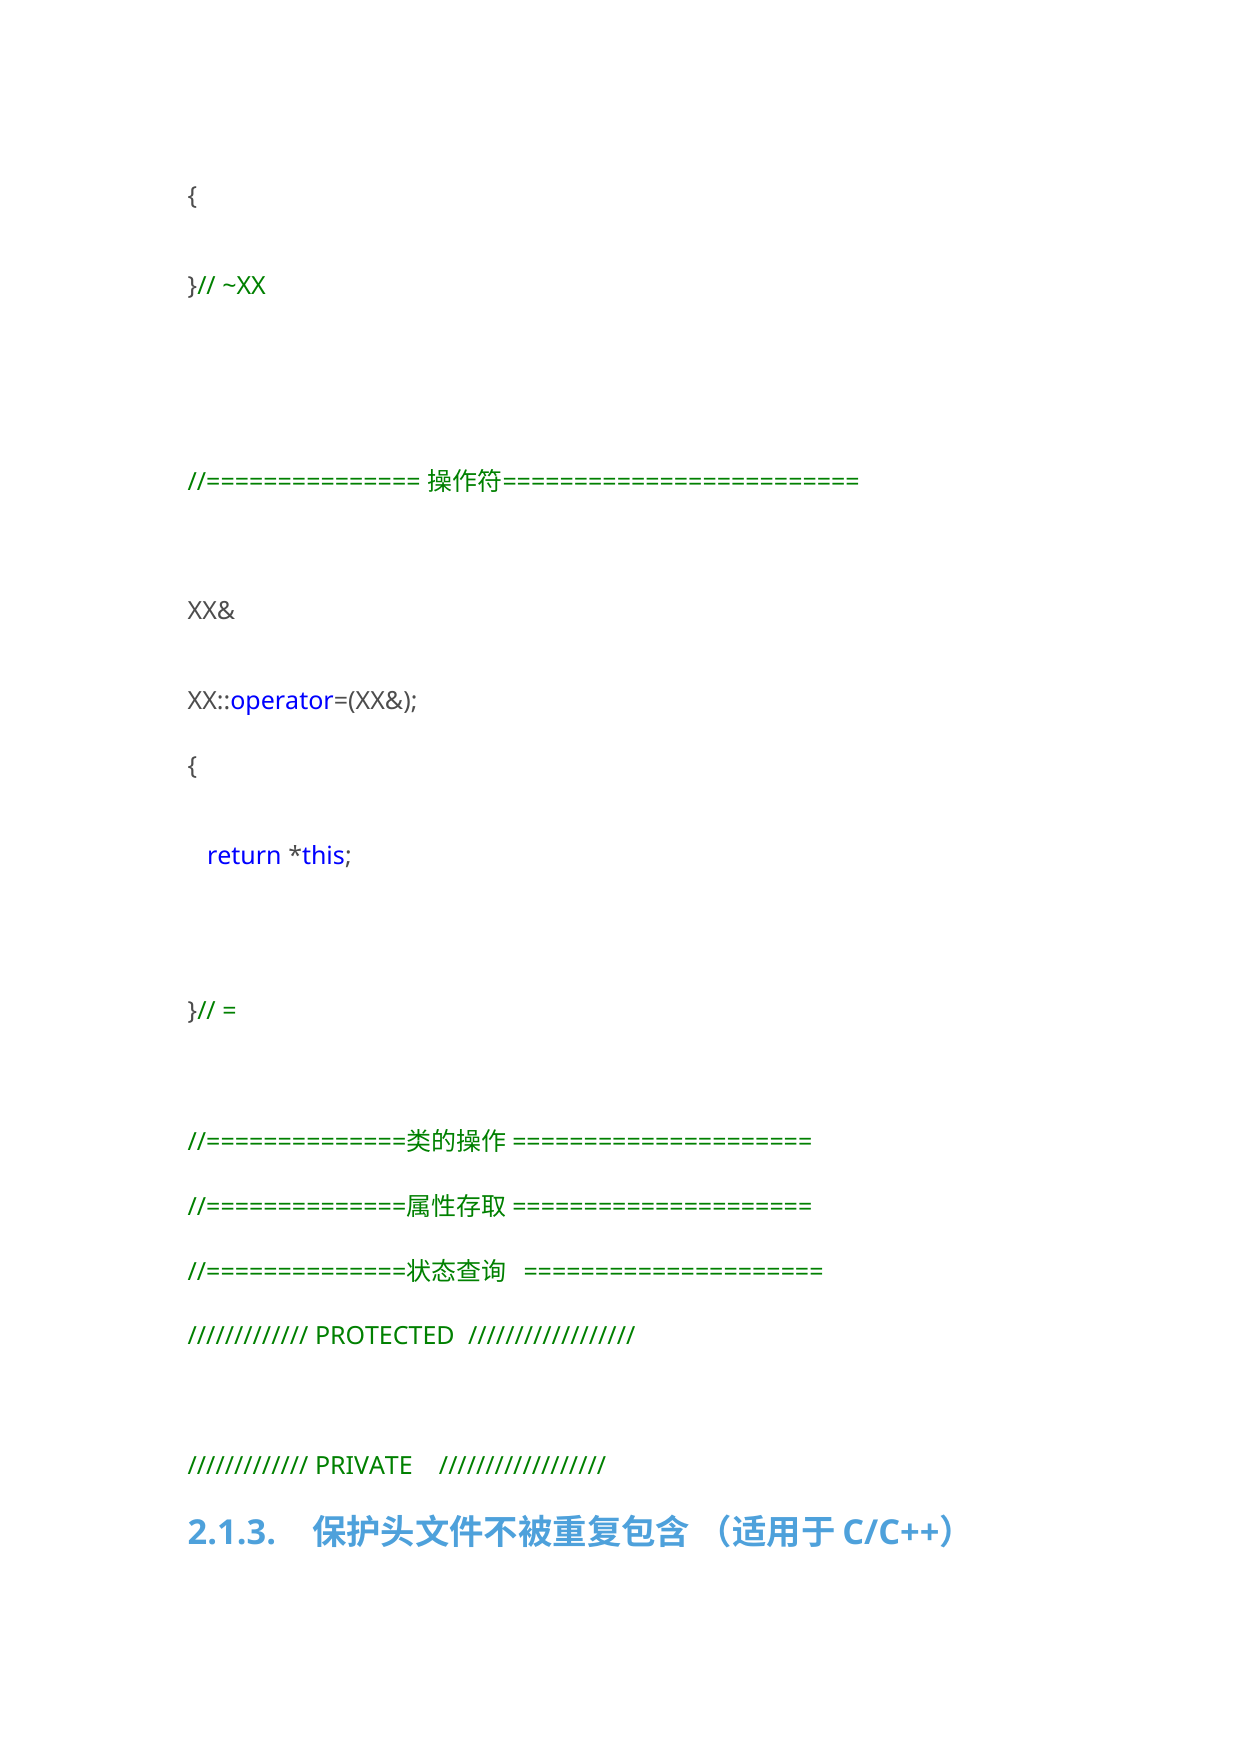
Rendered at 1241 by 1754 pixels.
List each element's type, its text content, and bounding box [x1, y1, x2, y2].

text { [187, 162, 1053, 227]
text }// = [187, 977, 1053, 1042]
text XX::operator=(XX&); [187, 667, 1053, 732]
text ///////////// PRIVATE ////////////////// [187, 1432, 1053, 1497]
text //=============== 操作符========================= [187, 447, 1053, 512]
text }// ~XX [187, 252, 1053, 317]
text //==============属性存取 ===================== [187, 1172, 1053, 1237]
text ///////////// PROTECTED ////////////////// [187, 1302, 1053, 1367]
text { [187, 732, 1053, 797]
text //==============类的操作 ===================== [187, 1107, 1053, 1172]
text return *this; [187, 822, 1053, 887]
text //==============状态查询 ===================== [187, 1237, 1053, 1302]
text 2.1.3. 保护头文件不被重复包含 （适用于C/C++） [187, 1497, 1053, 1562]
text XX& [187, 577, 1053, 642]
